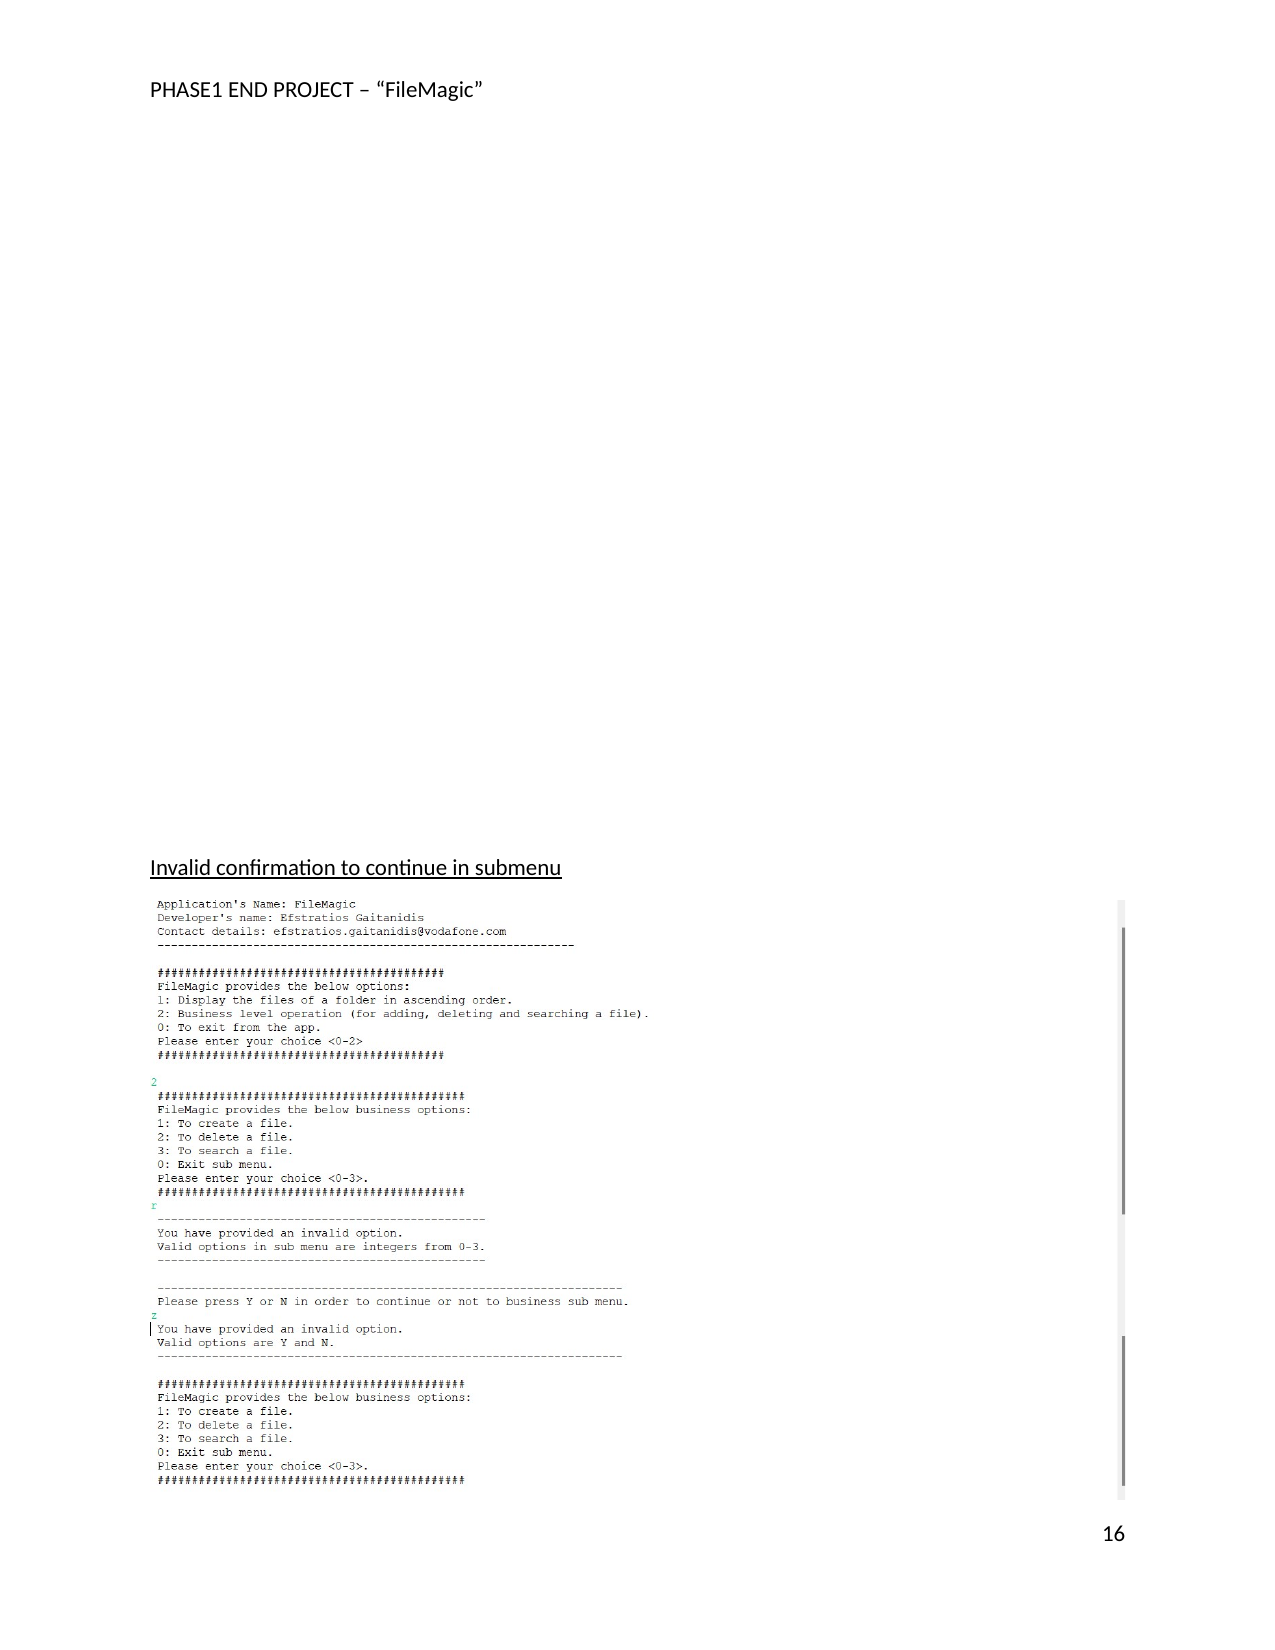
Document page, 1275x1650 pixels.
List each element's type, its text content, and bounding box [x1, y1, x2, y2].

text Invalid confirmation to continue in submenu [150, 853, 1125, 881]
picture [150, 900, 1125, 1500]
